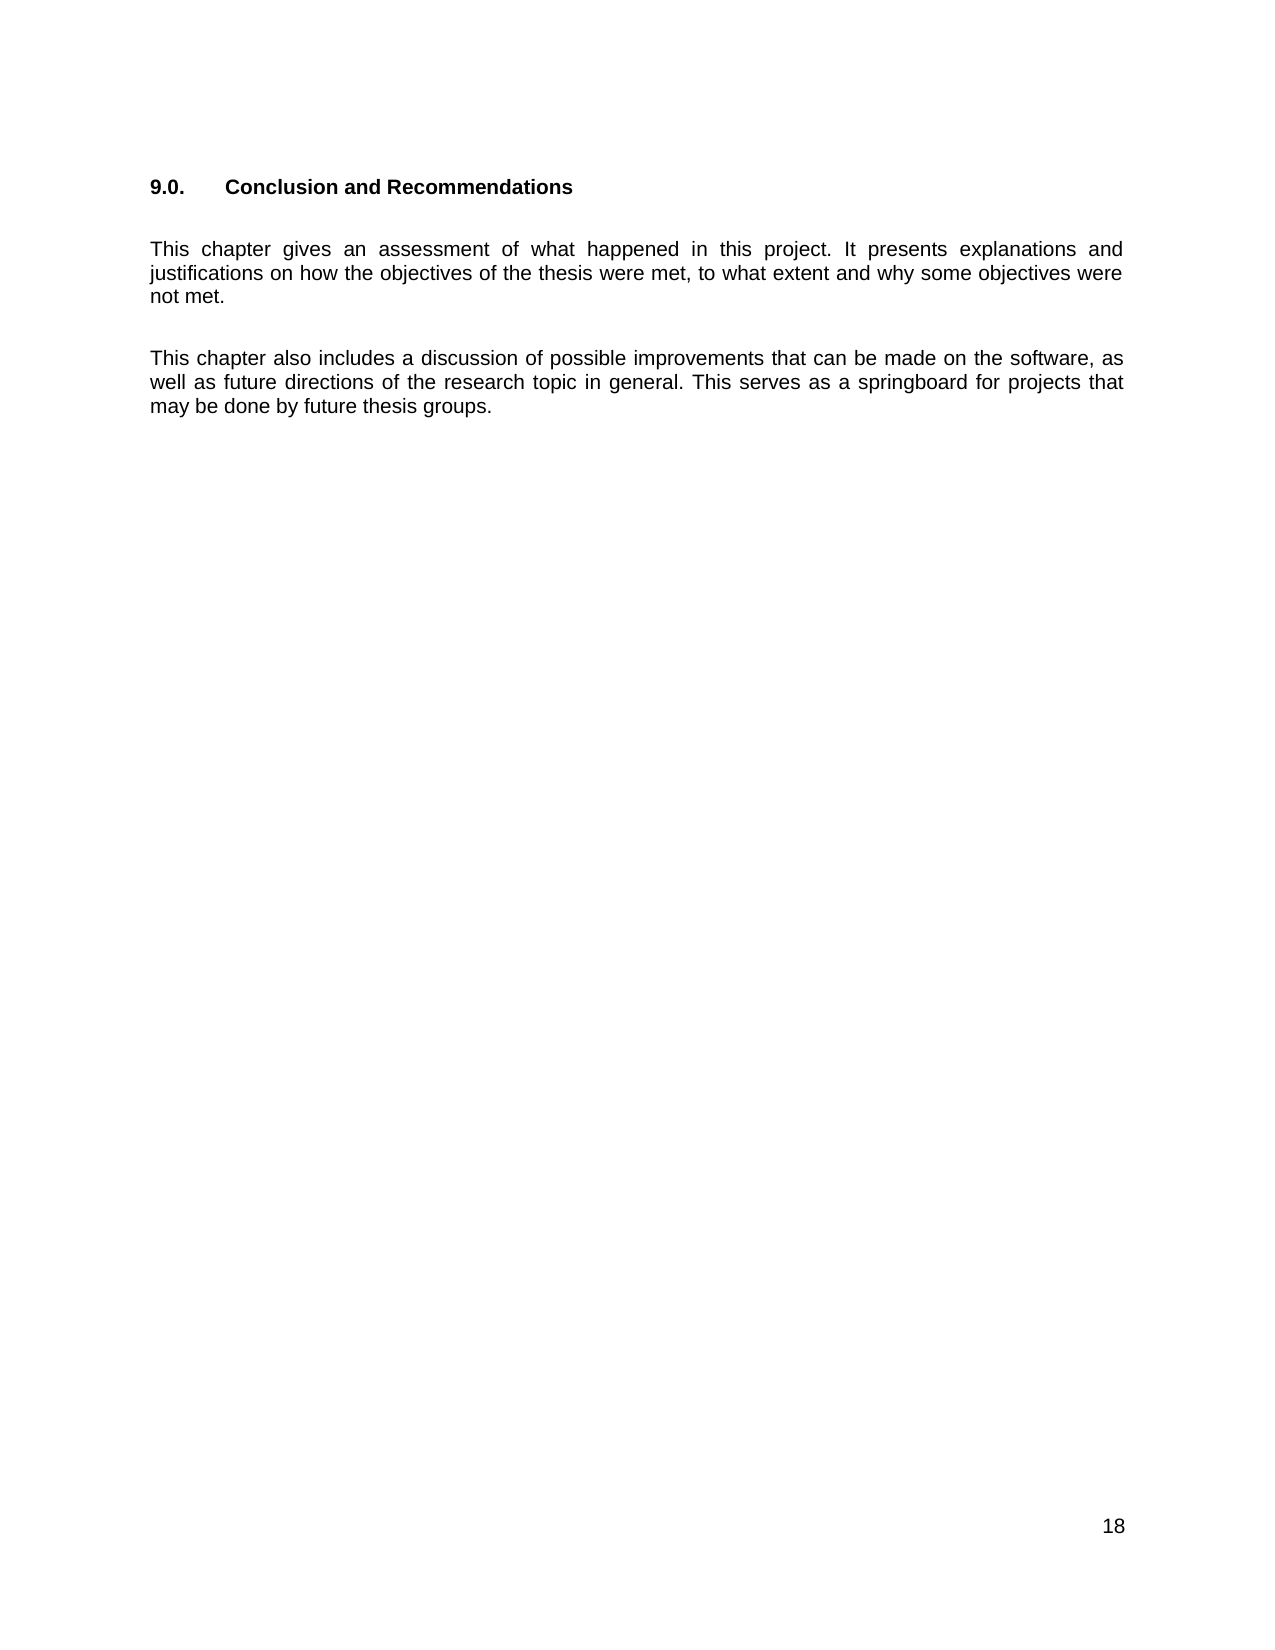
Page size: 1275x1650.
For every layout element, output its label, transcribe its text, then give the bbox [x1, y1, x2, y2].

text This chapter gives an assessment of what happened in this project. It presents explanations and justifications on how the objectives of the thesis were met, to what extent and why some objectives were not met. [150, 236, 1125, 308]
subtitle Conclusion and Recommendations [150, 175, 1125, 199]
text This chapter also includes a discussion of possible improvements that can be made on the software, as well as future directions of the research topic in general. This serves as a springboard for projects that may be done by future thesis groups. [150, 346, 1125, 418]
